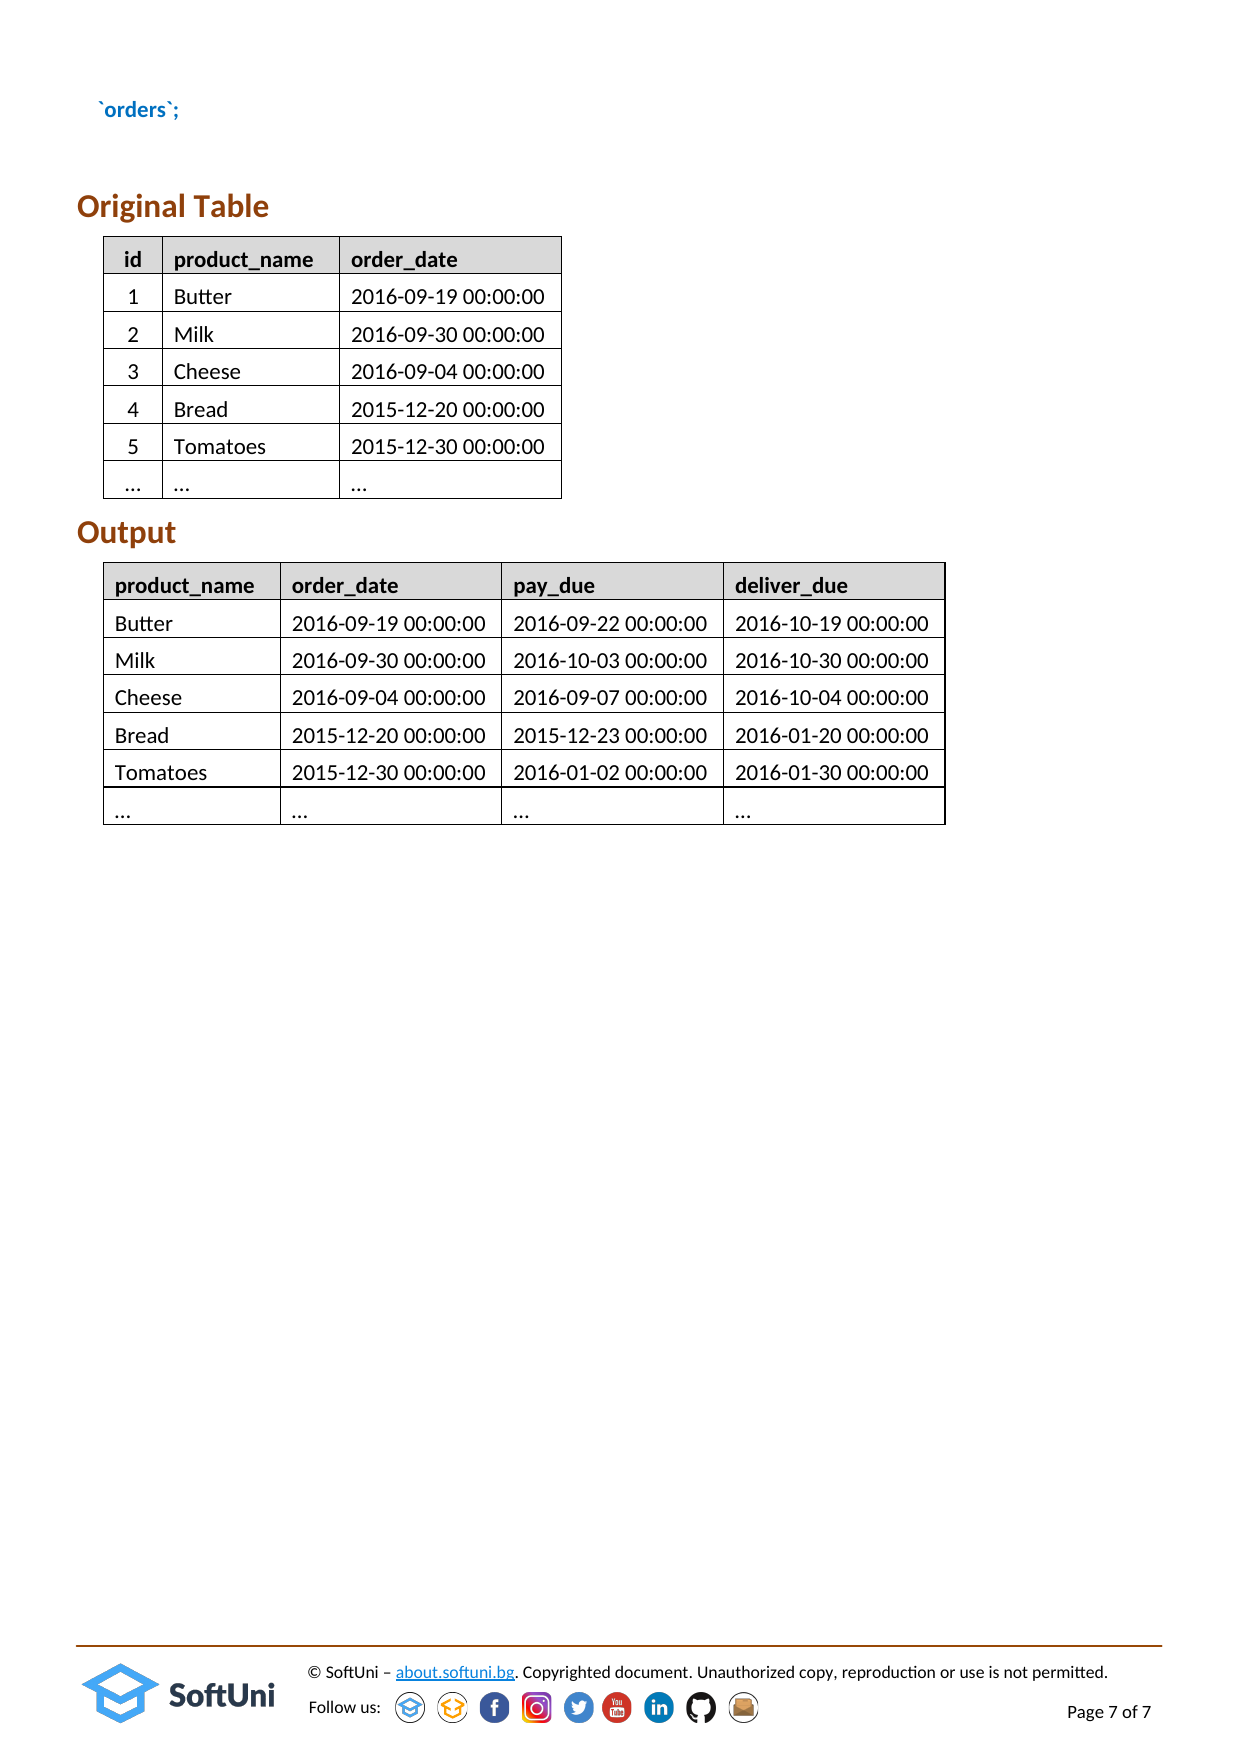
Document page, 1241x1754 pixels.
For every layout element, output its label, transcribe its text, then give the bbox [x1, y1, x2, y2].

table_cell 2015-12-23 00:00:00 [502, 713, 723, 749]
table_cell Cheese [104, 675, 280, 712]
picture [644, 1714, 653, 1723]
table_cell 2015-12-20 00:00:00 [281, 713, 501, 749]
table_cell 2015-12-30 00:00:00 [340, 424, 561, 460]
table_cell Bread [104, 713, 280, 749]
table_cell Milk [104, 638, 280, 674]
table_cell 2016-09-30 00:00:00 [340, 312, 561, 348]
picture [728, 1692, 759, 1723]
table_cell … [104, 461, 162, 497]
table_cell 2016-09-04 00:00:00 [340, 349, 561, 385]
picture [75, 1658, 281, 1729]
table_cell 2016-10-30 00:00:00 [724, 638, 944, 674]
picture [522, 1692, 552, 1723]
table_cell Tomatoes [104, 750, 280, 786]
table_cell 2016-01-02 00:00:00 [502, 750, 723, 786]
table_cell 2016-09-30 00:00:00 [281, 638, 501, 674]
table_cell 4 [104, 386, 162, 423]
table_cell … [281, 788, 501, 824]
table_cell 2016-01-20 00:00:00 [724, 713, 944, 749]
table_cell 3 [104, 349, 162, 385]
table_cell … [502, 788, 723, 824]
table_cell Butter [163, 274, 339, 311]
table_cell 2016-09-07 00:00:00 [502, 675, 723, 712]
picture [602, 1692, 632, 1723]
table_cell 2016-10-19 00:00:00 [724, 600, 944, 637]
table_cell 2016-10-03 00:00:00 [502, 638, 723, 674]
table_cell 5 [104, 424, 162, 460]
picture [658, 1705, 667, 1714]
table_cell … [724, 788, 944, 824]
subtitle Output [77, 511, 1163, 552]
picture [644, 1692, 653, 1701]
table_cell 2016-09-04 00:00:00 [281, 675, 501, 712]
table_header order_date [340, 237, 561, 273]
table_cell Milk [163, 312, 339, 348]
table_cell 2016-09-19 00:00:00 [340, 274, 561, 311]
table_cell … [163, 461, 339, 497]
table_header order_date [281, 563, 501, 599]
table_cell Bread [163, 386, 339, 423]
table_header product_name [104, 563, 280, 599]
table_cell 2 [104, 312, 162, 348]
table_cell 2016-09-19 00:00:00 [281, 600, 501, 637]
table_cell … [340, 461, 561, 497]
subtitle Original Table [77, 185, 1163, 226]
table_cell 2016-01-30 00:00:00 [724, 750, 944, 786]
picture [665, 1692, 674, 1701]
table_cell 2016-09-22 00:00:00 [502, 600, 723, 637]
table_cell … [104, 788, 280, 824]
picture [665, 1714, 674, 1723]
table_cell Butter [104, 600, 280, 637]
picture [395, 1692, 425, 1723]
table_header id [104, 237, 162, 273]
table_header pay_due [502, 563, 723, 599]
table_cell Cheese [163, 349, 339, 385]
table_header deliver_due [724, 563, 944, 599]
picture [437, 1692, 468, 1723]
picture [479, 1692, 510, 1723]
table_header product_name [163, 237, 339, 273]
picture [564, 1692, 594, 1723]
table_cell 2016-10-04 00:00:00 [724, 675, 944, 712]
picture [686, 1692, 716, 1723]
table_cell Tomatoes [163, 424, 339, 460]
table_cell 1 [104, 274, 162, 311]
table_cell 2015-12-20 00:00:00 [340, 386, 561, 423]
text `orders`; [77, 95, 1163, 123]
table_cell 2015-12-30 00:00:00 [281, 750, 501, 786]
